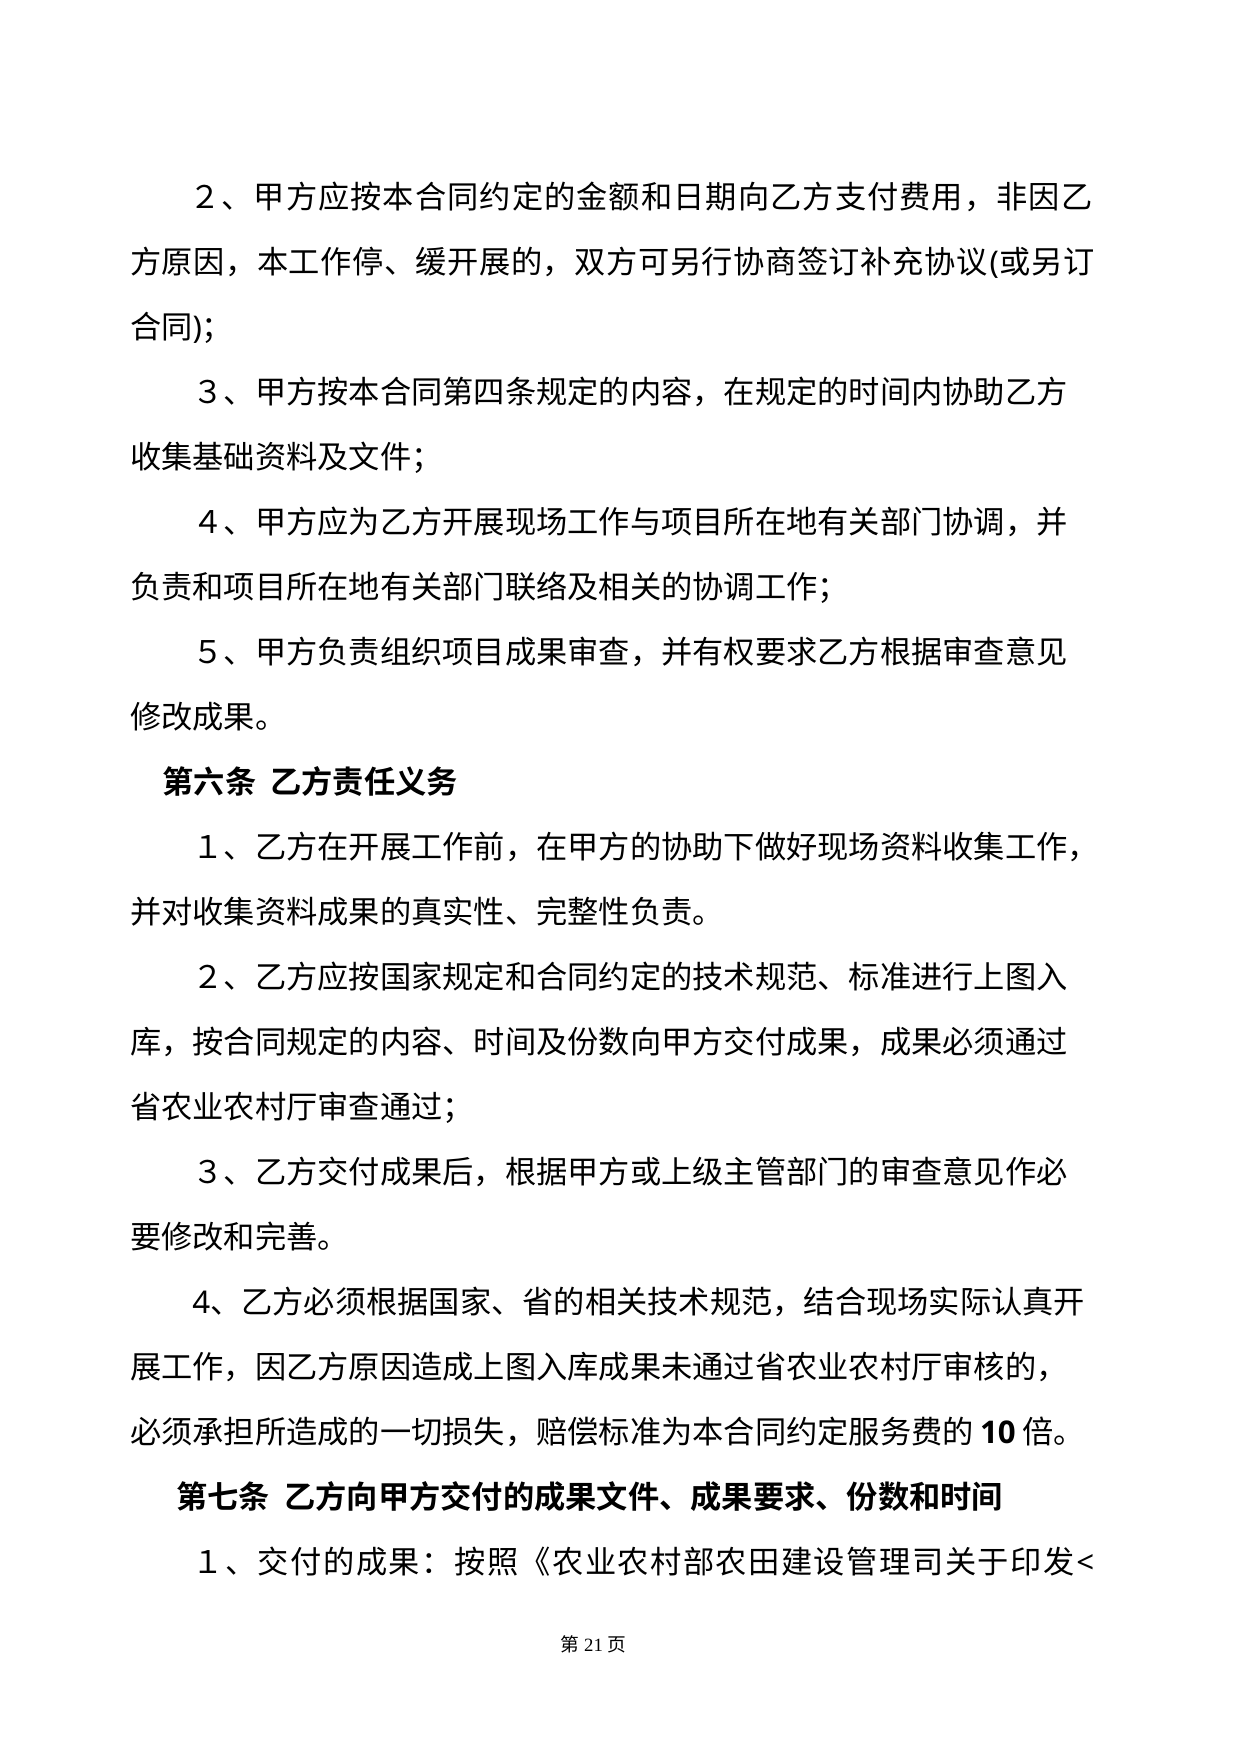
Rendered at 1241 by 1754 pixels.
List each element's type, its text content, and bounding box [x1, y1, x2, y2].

text ３、乙方交付成果后，根据甲方或上级主管部门的审查意见作必要修改和完善。 [130, 1137, 1094, 1267]
text ２、乙方应按国家规定和合同约定的技术规范、标准进行上图入库，按合同规定的内容、时间及份数向甲方交付成果，成果必须通过省农业农村厅审查通过； [130, 942, 1094, 1137]
text 第七条 乙方向甲方交付的成果文件、成果要求、份数和时间 [130, 1462, 1094, 1527]
text ５、甲方负责组织项目成果审查，并有权要求乙方根据审查意见修改成果。 [130, 617, 1094, 747]
text ２、甲方应按本合同约定的金额和日期向乙方支付费用，非因乙方原因，本工作停、缓开展的，双方可另行协商签订补充协议(或另订合同)； [130, 162, 1094, 357]
text ３、甲方按本合同第四条规定的内容，在规定的时间内协助乙方收集基础资料及文件； [130, 357, 1094, 487]
text ４、甲方应为乙方开展现场工作与项目所在地有关部门协调，并负责和项目所在地有关部门联络及相关的协调工作； [130, 487, 1094, 617]
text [130, 1527, 1094, 1592]
text 4、乙方必须根据国家、省的相关技术规范，结合现场实际认真开展工作，因乙方原因造成上图入库成果未通过省农业农村厅审核的，必须承担所造成的一切损失，赔偿标准为本合同约定服务费的10倍。 [130, 1267, 1094, 1462]
text 第六条 乙方责任义务 [130, 747, 1094, 812]
text １、乙方在开展工作前，在甲方的协助下做好现场资料收集工作，并对收集资料成果的真实性、完整性负责。 [130, 812, 1094, 942]
